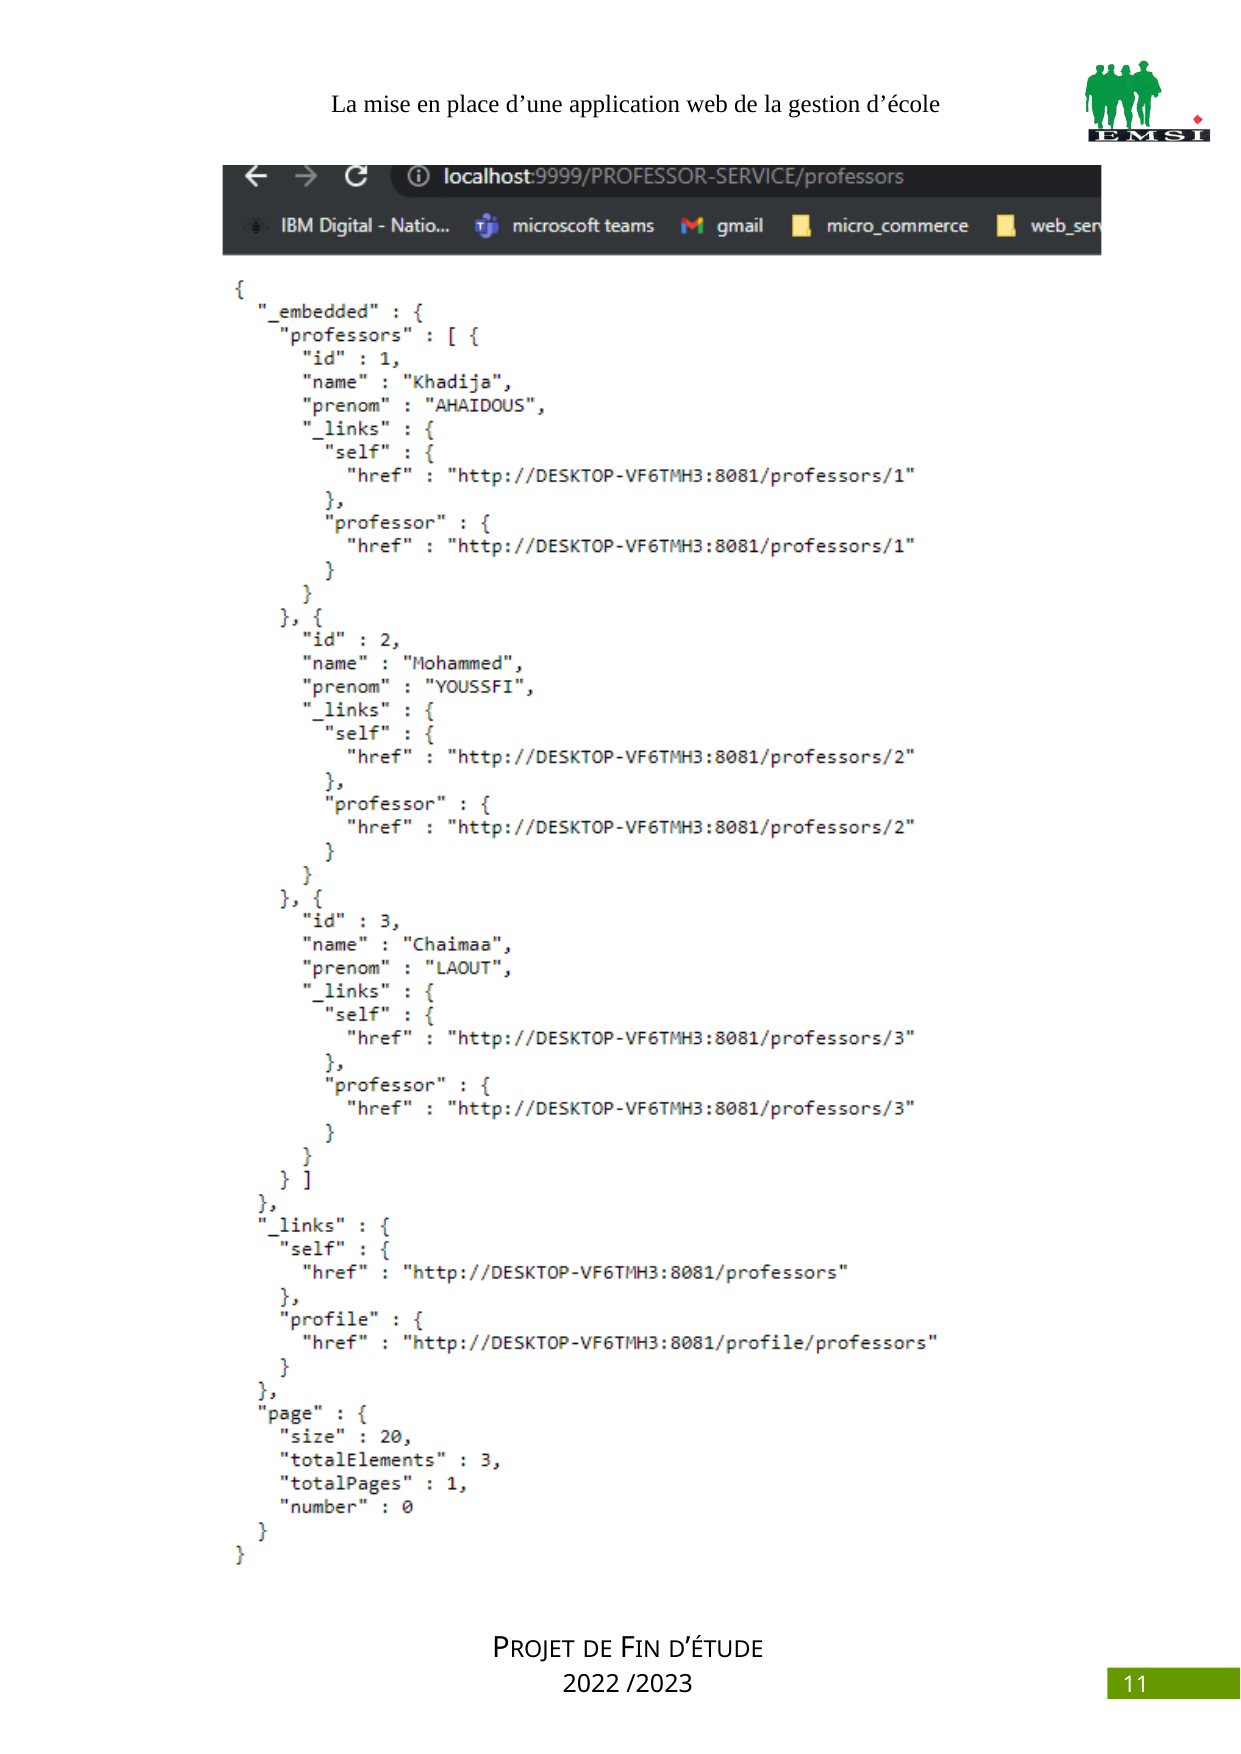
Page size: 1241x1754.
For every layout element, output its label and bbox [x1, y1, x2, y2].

picture [222, 165, 1102, 1607]
picture [1078, 54, 1213, 147]
